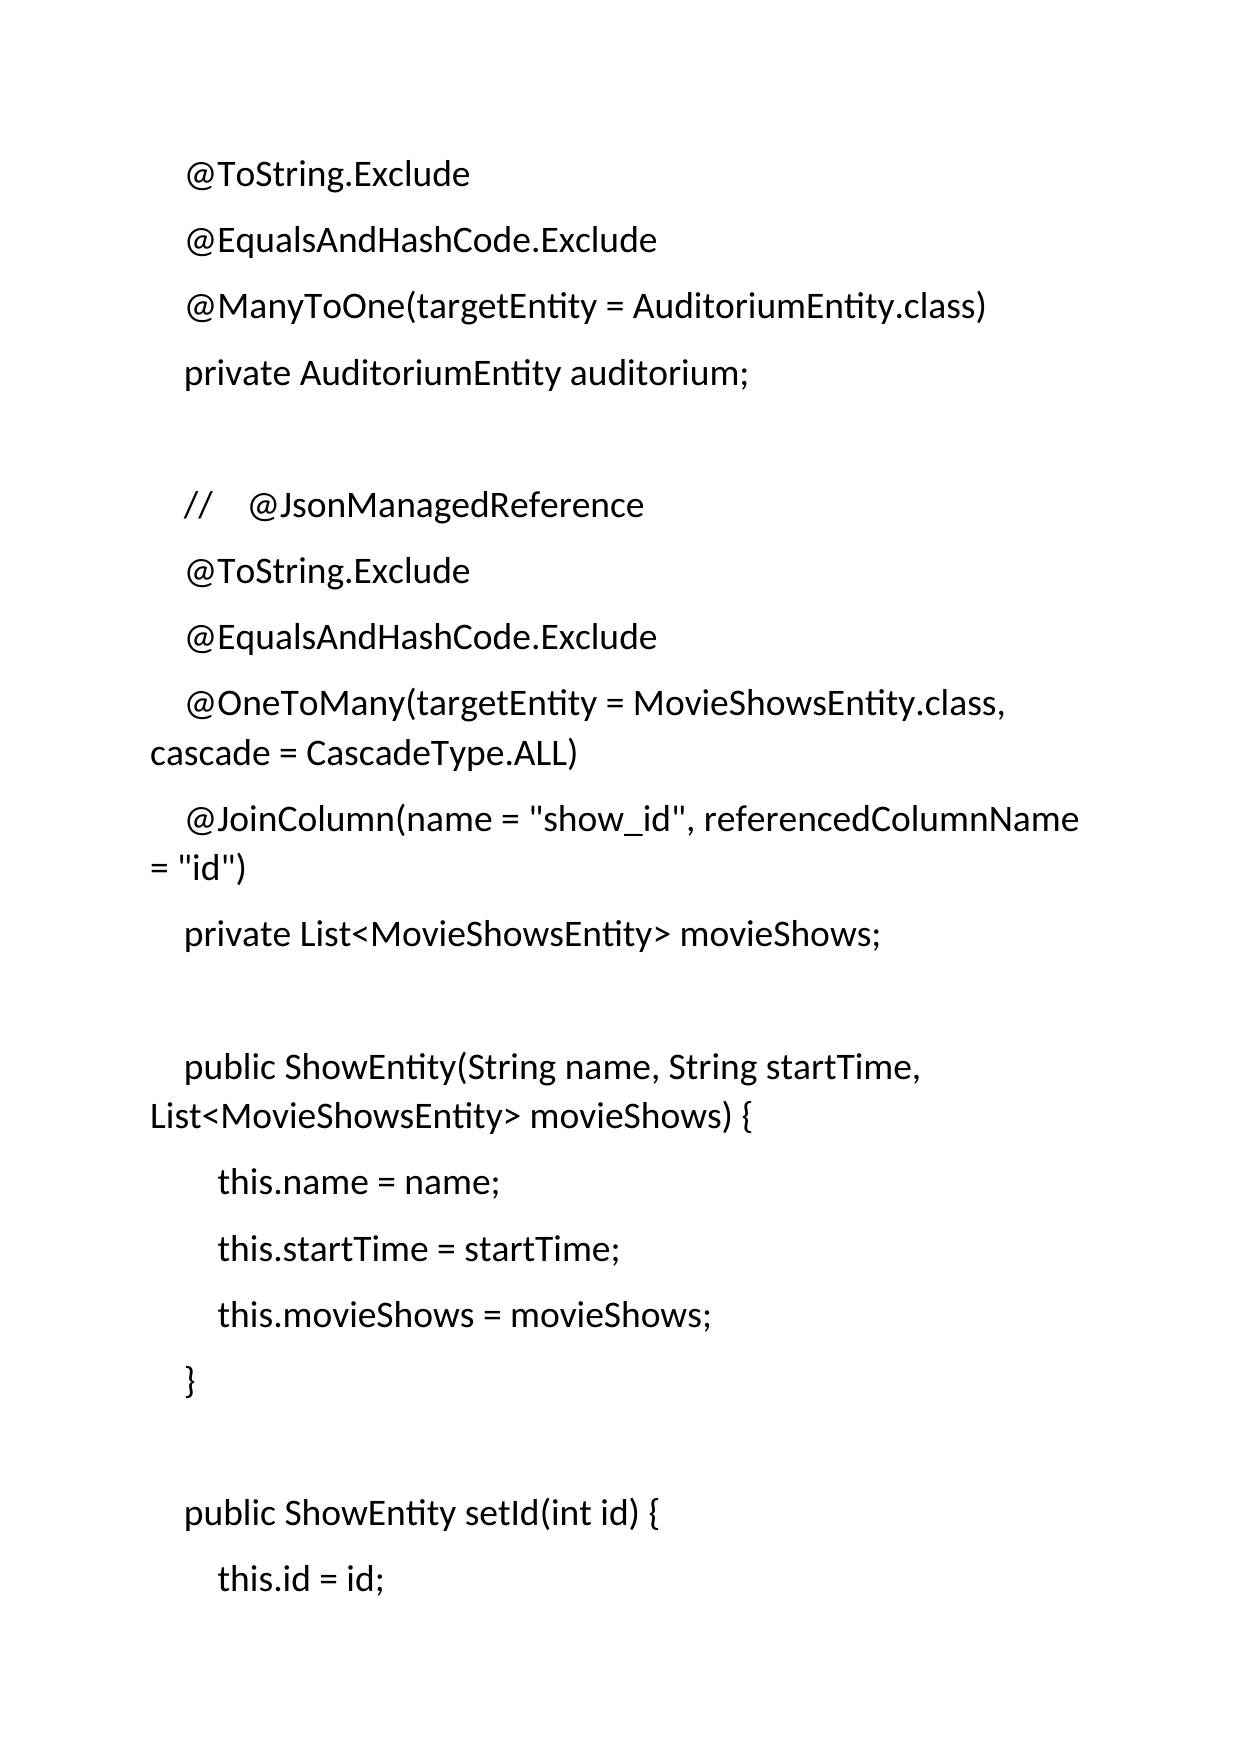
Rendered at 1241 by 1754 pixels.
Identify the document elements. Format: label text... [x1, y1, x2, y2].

text this.id = id; [150, 1555, 1090, 1601]
text } [150, 1357, 1090, 1403]
text private AuditoriumEntity auditorium; [150, 348, 1090, 394]
text public ShowEntity setId(int id) { [150, 1489, 1090, 1535]
text @ToString.Exclude [150, 547, 1090, 593]
text this.name = name; [150, 1158, 1090, 1204]
text private List<MovieShowsEntity> movieShows; [150, 910, 1090, 956]
text // @JsonManagedReference [150, 481, 1090, 527]
text this.movieShows = movieShows; [150, 1291, 1090, 1336]
text @EqualsAndHashCode.Exclude [150, 613, 1090, 659]
text this.startTime = startTime; [150, 1224, 1090, 1270]
text @EqualsAndHashCode.Exclude [150, 216, 1090, 262]
text @ManyToOne(targetEntity = AuditoriumEntity.class) [150, 282, 1090, 328]
text @ToString.Exclude [150, 150, 1090, 196]
text @JoinColumn(name = "show_id", referencedColumnName = "id") [150, 795, 1090, 890]
text public ShowEntity(String name, String startTime, List<MovieShowsEntity> movieShows) { [150, 1043, 1090, 1138]
text @OneToMany(targetEntity = MovieShowsEntity.class, cascade = CascadeType.ALL) [150, 679, 1090, 774]
